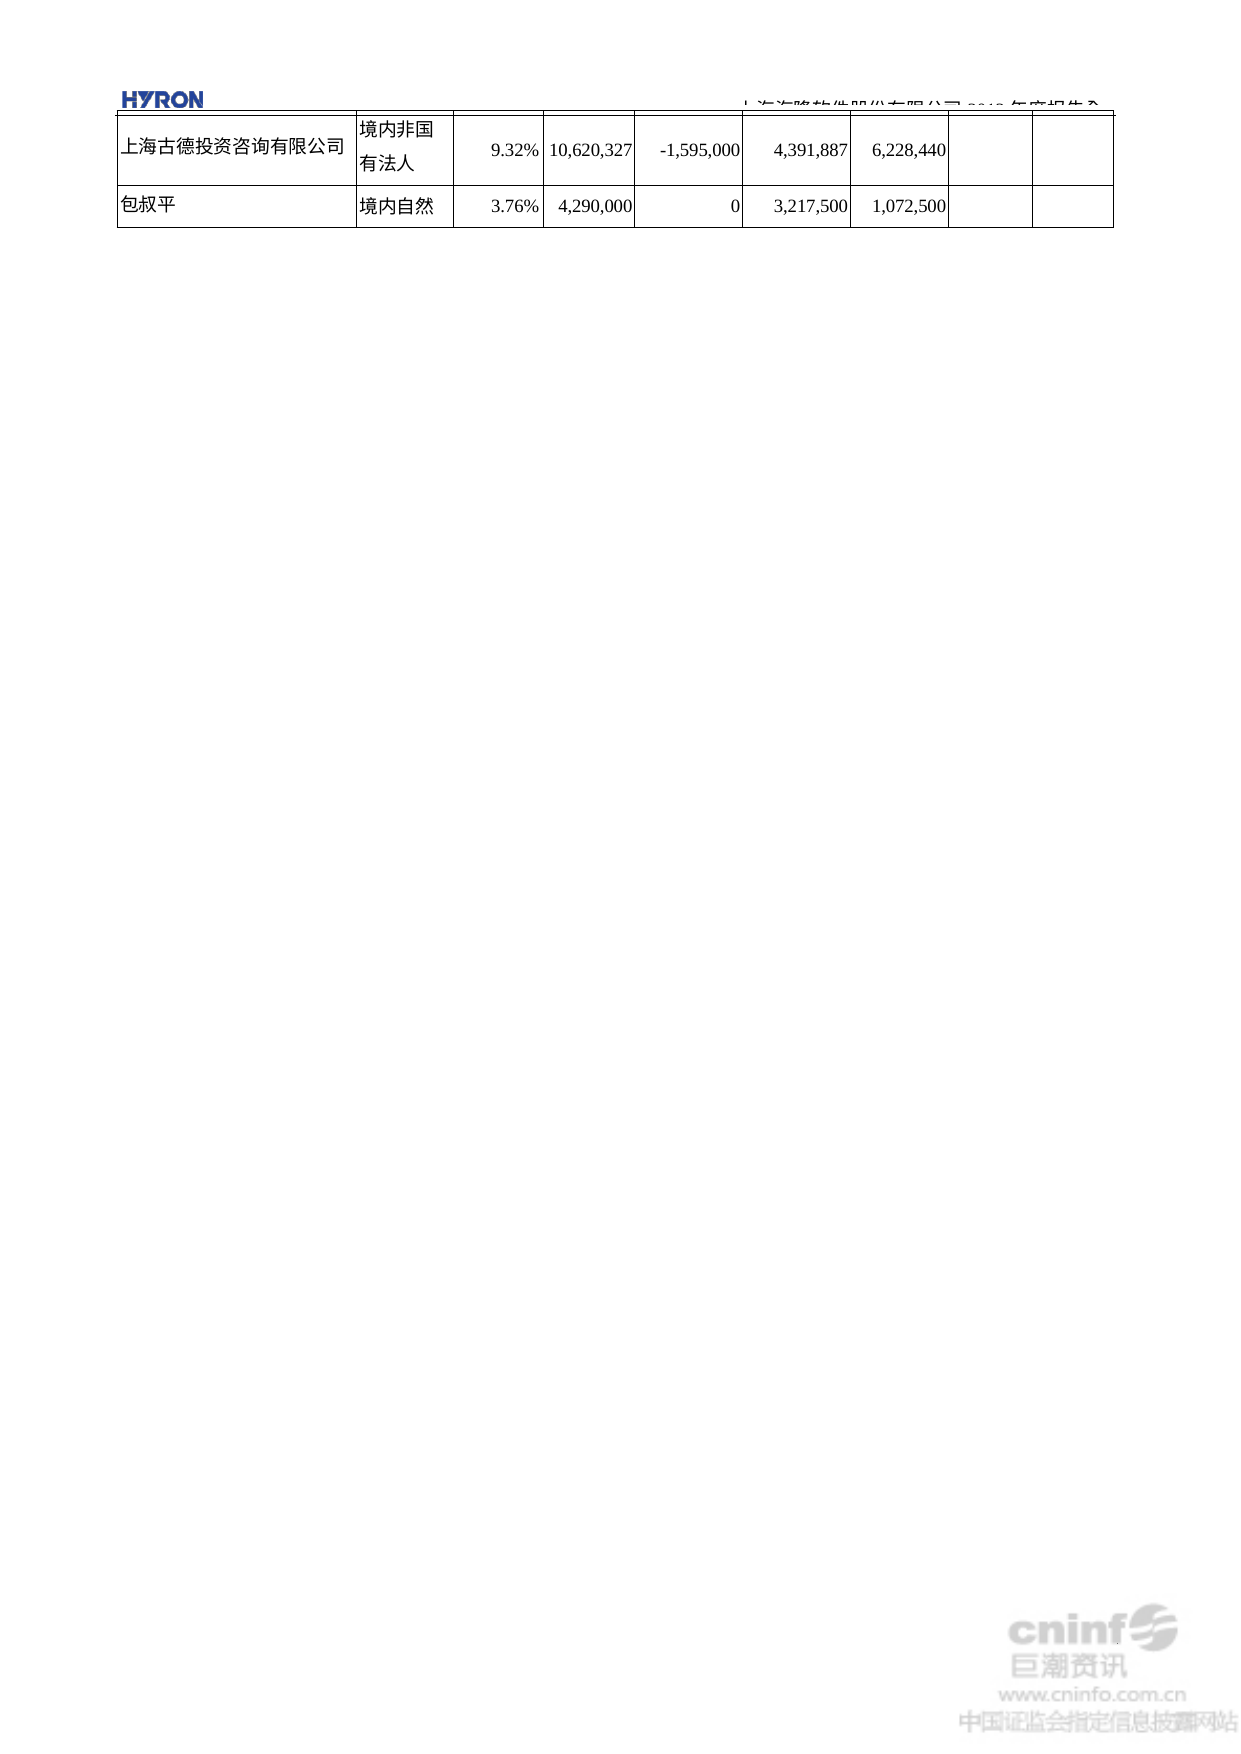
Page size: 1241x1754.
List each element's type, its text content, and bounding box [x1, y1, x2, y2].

picture [958, 1593, 1241, 1754]
table_cell [1033, 186, 1113, 227]
table_cell 4,391,887 [743, 111, 850, 185]
table_cell [1033, 111, 1113, 185]
table_cell 0 [635, 186, 742, 227]
table_cell 6,228,440 [851, 111, 948, 185]
table_cell 9.32% [454, 111, 543, 185]
picture [122, 91, 203, 108]
table_cell [949, 111, 1032, 185]
table_cell 境内非国 有法人 [357, 111, 453, 185]
table_cell 包叔平 [118, 186, 356, 227]
table_cell 4,290,000 [544, 186, 634, 227]
table_cell 境内自然 [357, 186, 453, 227]
table_cell -1,595,000 [635, 111, 742, 185]
table_cell 3.76% [454, 186, 543, 227]
table_cell [949, 186, 1032, 227]
table_cell 上海古德投资咨询有限公司 [118, 111, 356, 185]
table_cell 10,620,327 [544, 111, 634, 185]
table_cell 3,217,500 [743, 186, 850, 227]
table_cell 1,072,500 [851, 186, 948, 227]
